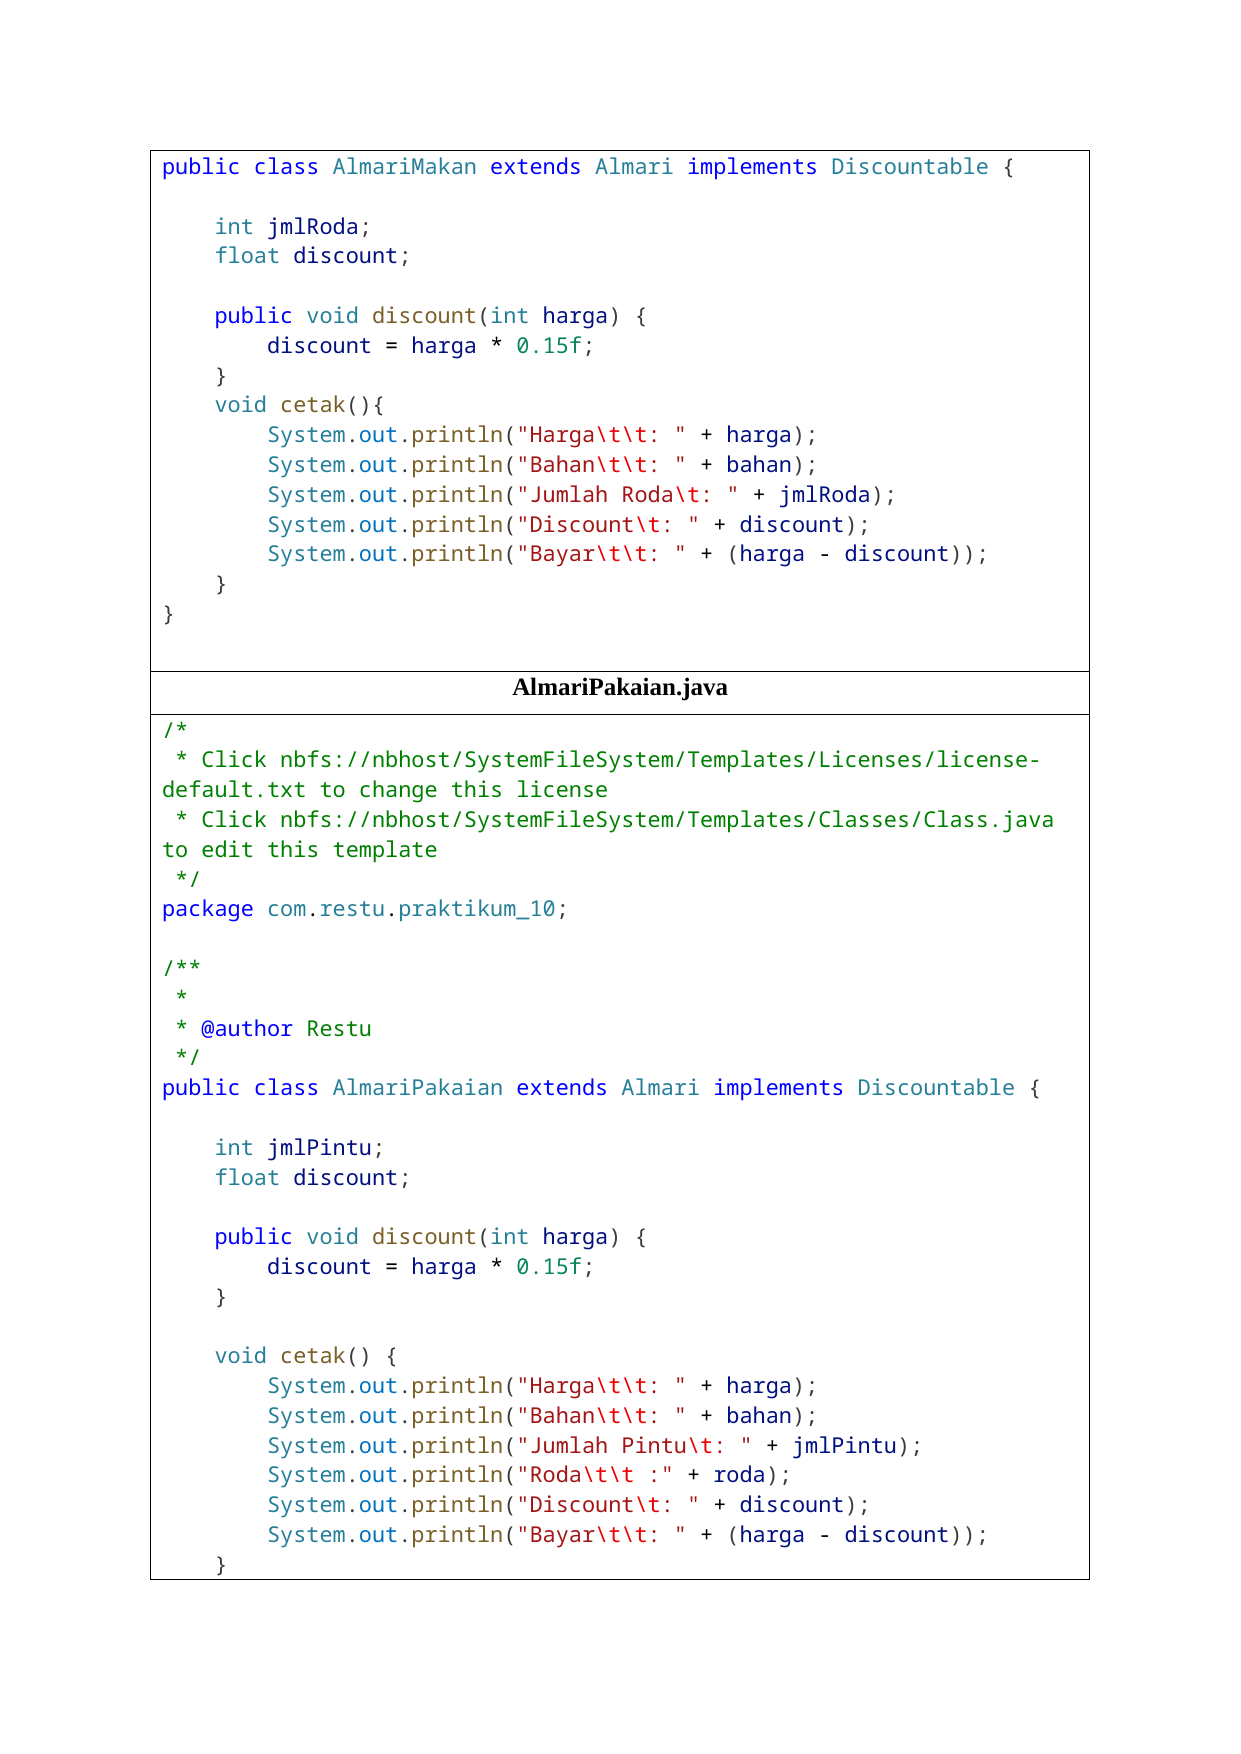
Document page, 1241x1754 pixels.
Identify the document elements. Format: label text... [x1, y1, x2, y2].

table_cell AlmariPakaian.java [151, 672, 1089, 714]
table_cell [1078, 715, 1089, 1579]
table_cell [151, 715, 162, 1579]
